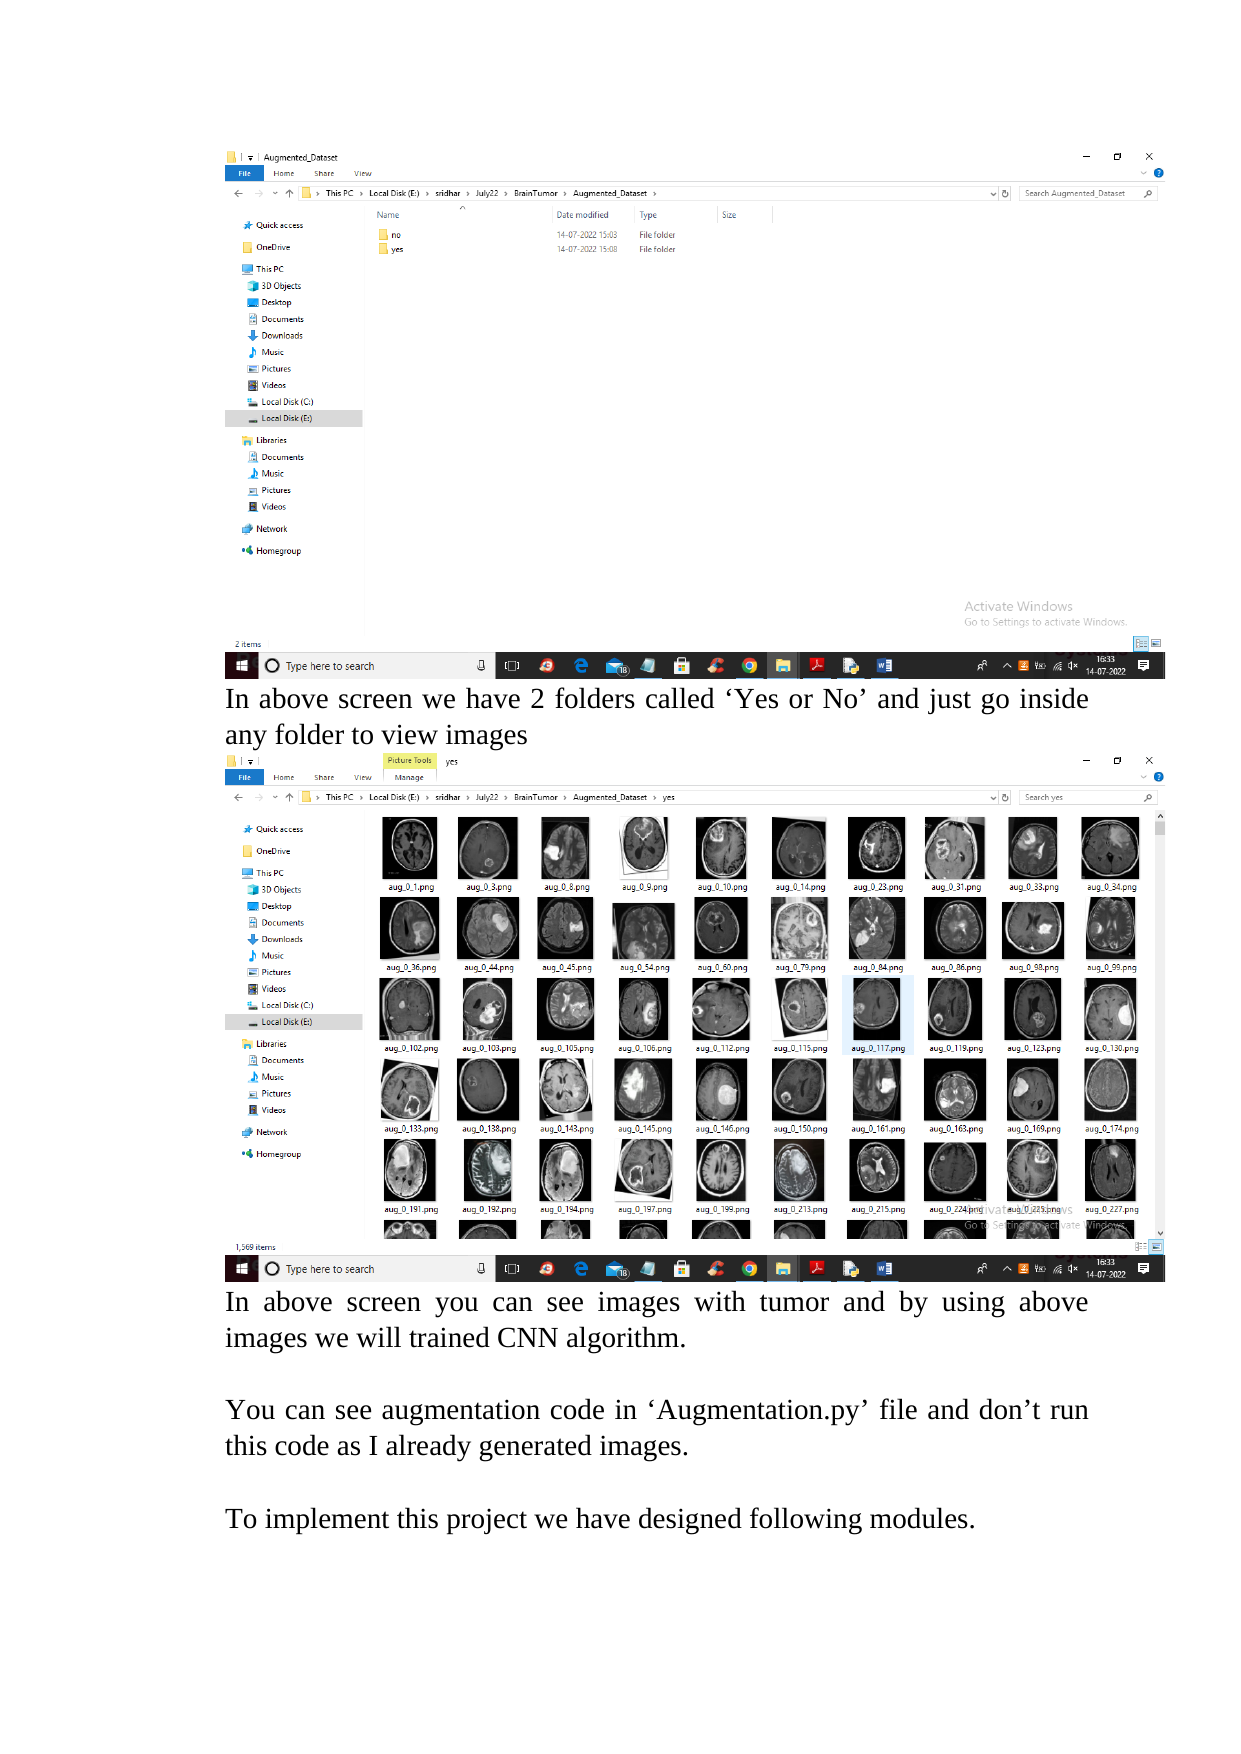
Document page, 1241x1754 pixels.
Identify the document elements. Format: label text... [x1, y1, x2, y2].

picture [225, 150, 1166, 679]
list In above screen we have 2 folders called ‘Yes or No’ and just go inside any folder to view images [225, 681, 1090, 751]
picture [225, 753, 1166, 1282]
list You can see augmentation code in ‘Augmentation.py’ file and don’t run this code as I already generated images. [225, 1392, 1090, 1462]
list To implement this project we have designed following modules. [225, 1501, 1090, 1534]
list In above screen you can see images with tumor and by using above images we will trained CNN algorithm. [225, 1284, 1090, 1354]
